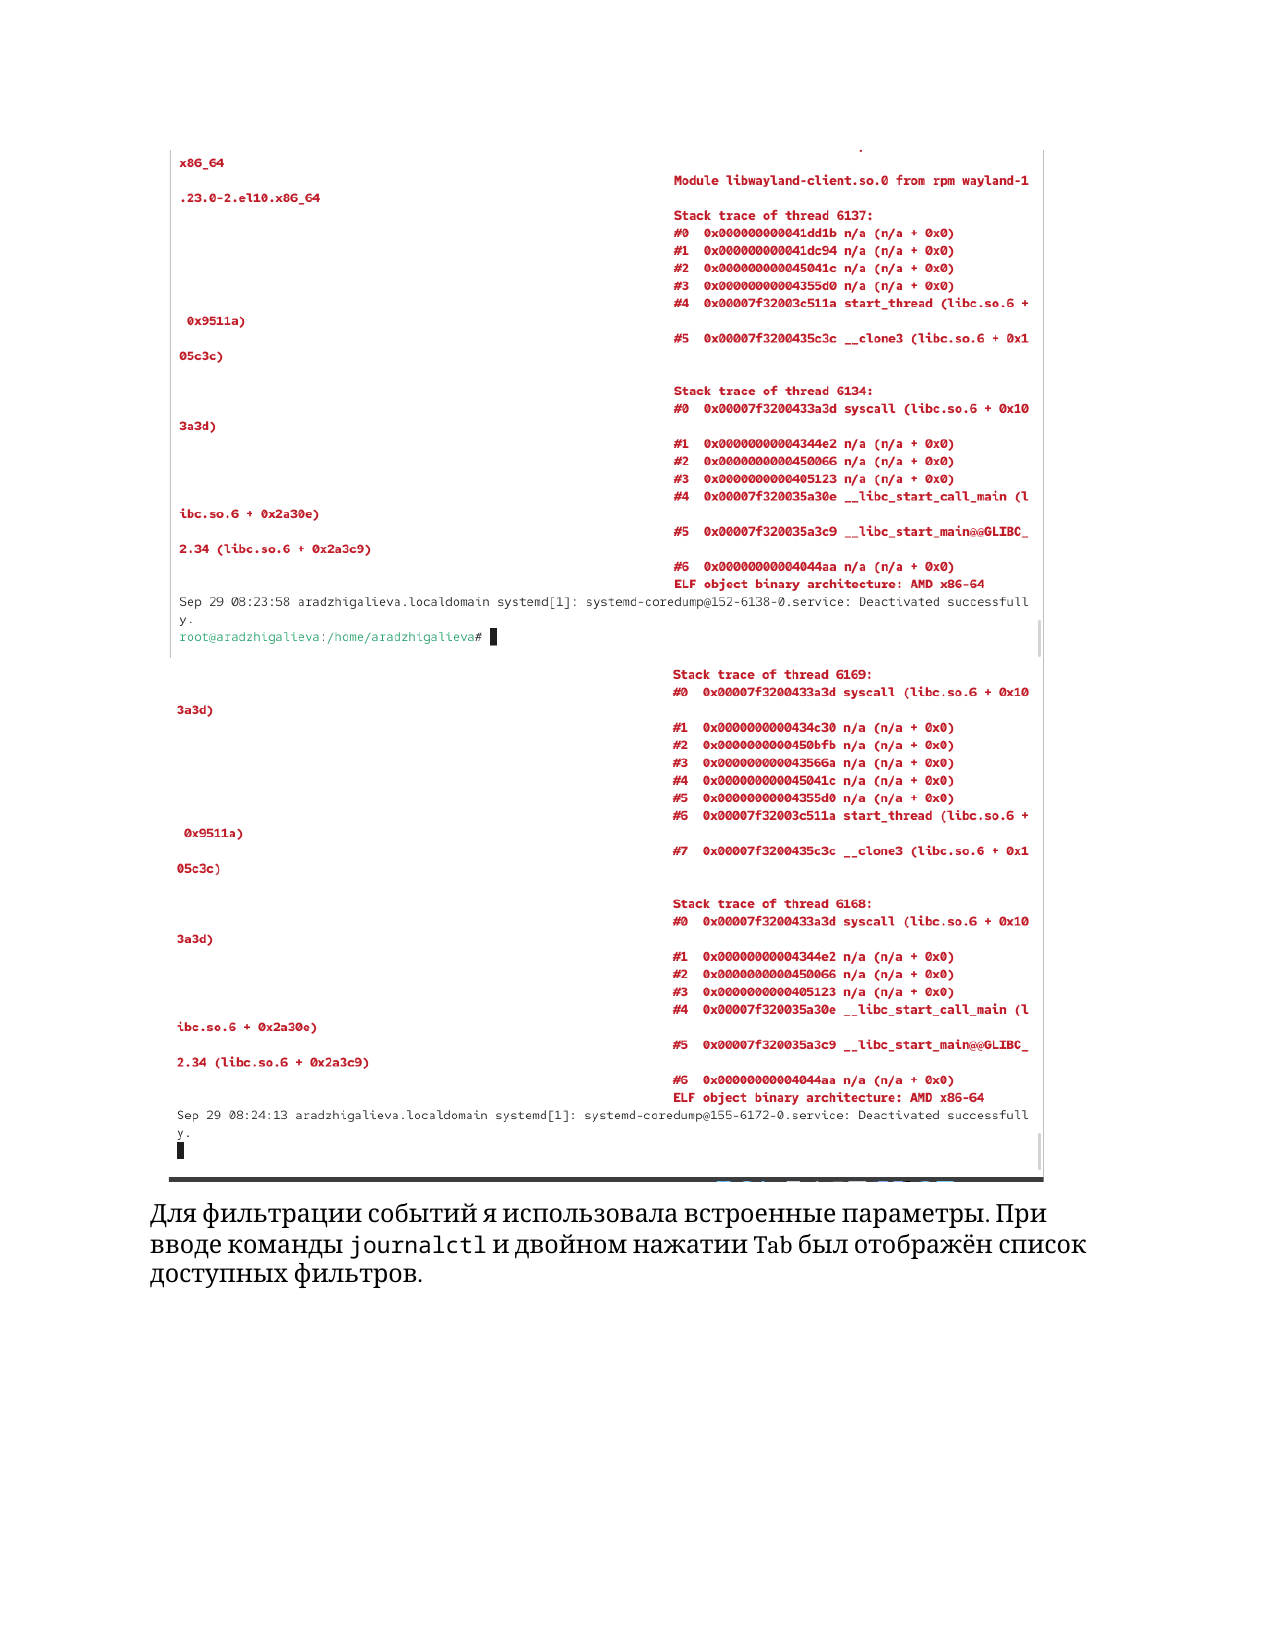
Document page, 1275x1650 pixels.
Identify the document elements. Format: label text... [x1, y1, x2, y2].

picture [168, 150, 1044, 1182]
text Для фильтрации событий я использовала встроенные параметры. При вводе команды journalctl и двойном нажатии Tab был отображён список доступных фильтров. [150, 1200, 1125, 1289]
